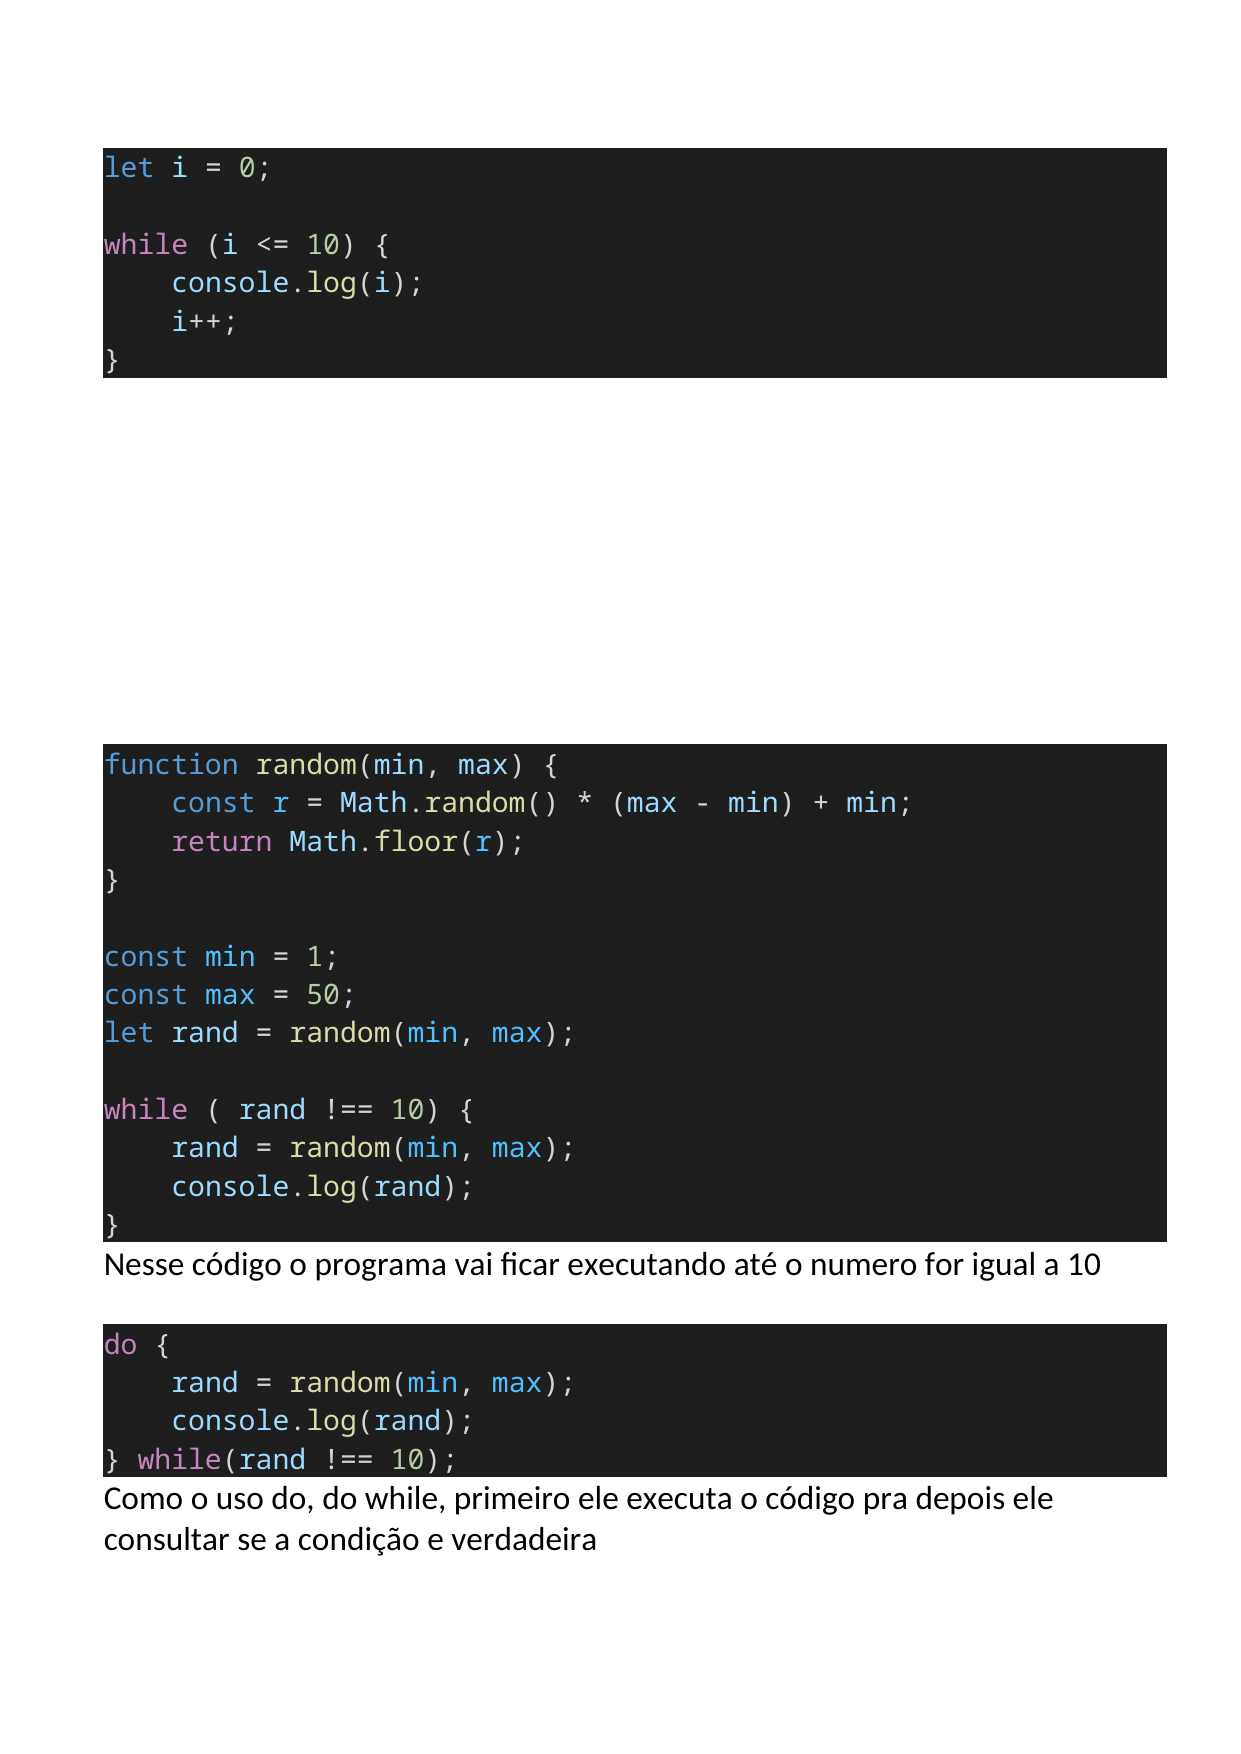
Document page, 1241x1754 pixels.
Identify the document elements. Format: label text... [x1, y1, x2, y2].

text let rand = random(min, max); [103, 1012, 1167, 1051]
text return Math.floor(r); [103, 821, 1167, 859]
text console.log(rand); [103, 1401, 1167, 1439]
text function random(min, max) { [103, 744, 1167, 782]
text } [103, 1204, 1167, 1242]
text let i = 0; [103, 148, 1167, 186]
text } [103, 339, 1167, 378]
text const max = 50; [103, 974, 1167, 1012]
text Como o uso do, do while, primeiro ele executa o código pra depois ele consultar se a condição e verdadeira [103, 1477, 1167, 1559]
text rand = random(min, max); [103, 1362, 1167, 1401]
text Nesse código o programa vai ficar executando até o numero for igual a 10 [103, 1242, 1167, 1283]
text const min = 1; [103, 936, 1167, 974]
text while ( rand !== 10) { [103, 1089, 1167, 1127]
text console.log(i); [103, 263, 1167, 301]
text } while(rand !== 10); [103, 1439, 1167, 1477]
text while (i <= 10) { [103, 224, 1167, 263]
text } [103, 859, 1167, 897]
text const r = Math.random() * (max - min) + min; [103, 782, 1167, 821]
text rand = random(min, max); [103, 1127, 1167, 1166]
text console.log(rand); [103, 1166, 1167, 1204]
text do { [103, 1324, 1167, 1362]
text i++; [103, 301, 1167, 339]
